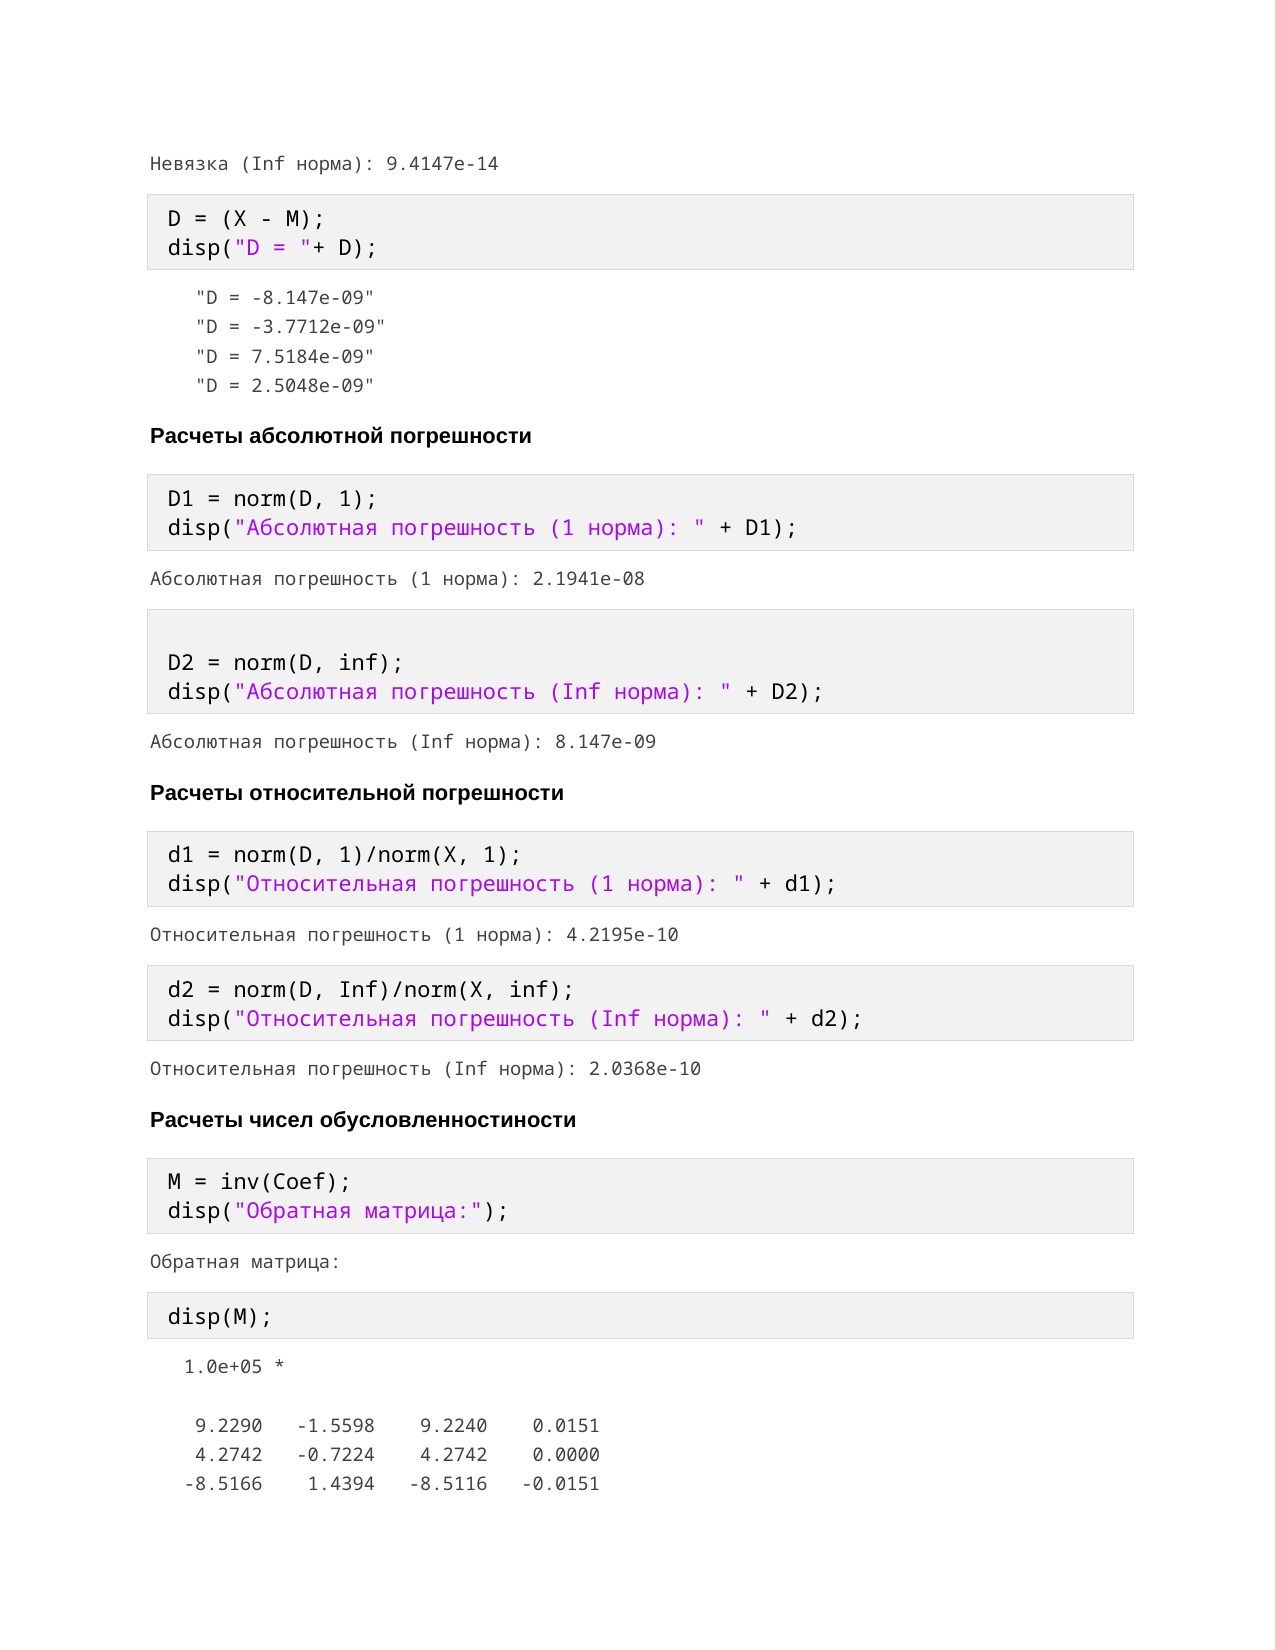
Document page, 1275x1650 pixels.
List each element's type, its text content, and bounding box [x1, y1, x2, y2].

text disp("Абсолютная погрешность (Inf норма): " + D2); [148, 667, 1133, 713]
text D = (X - M); [148, 195, 1133, 223]
text Невязка (Inf норма): 9.4147e-14 [150, 150, 1125, 176]
text "D = -8.147e-09" [150, 284, 1125, 310]
text disp("Относительная погрешность (Inf норма): " + d2); [148, 994, 1133, 1040]
text Расчеты относительной погрешности [150, 780, 1125, 805]
text disp(M); [148, 1293, 1133, 1338]
text 1.0e+05 * [150, 1353, 1125, 1379]
text Относительная погрешность (1 норма): 4.2195e-10 [150, 921, 1125, 947]
text -8.5166 1.4394 -8.5116 -0.0151 [150, 1471, 1125, 1496]
text Расчеты чисел обусловленностиности [150, 1107, 1125, 1132]
text 4.2742 -0.7224 4.2742 0.0000 [150, 1441, 1125, 1467]
text D1 = norm(D, 1); [148, 475, 1133, 503]
text d2 = norm(D, Inf)/norm(X, inf); [148, 966, 1133, 994]
text Абсолютная погрешность (1 норма): 2.1941e-08 [150, 565, 1125, 590]
text disp("Обратная матрица:"); [148, 1187, 1133, 1233]
text Абсолютная погрешность (Inf норма): 8.147e-09 [150, 728, 1125, 754]
text Обратная матрица: [150, 1248, 1125, 1274]
text "D = 2.5048e-09" [150, 372, 1125, 398]
text disp("D = "+ D); [148, 223, 1133, 269]
text Расчеты абсолютной погрешности [150, 423, 1125, 449]
text D2 = norm(D, inf); [148, 638, 1133, 667]
text Относительная погрешность (Inf норма): 2.0368e-10 [150, 1056, 1125, 1081]
text "D = -3.7712e-09" [150, 314, 1125, 339]
text 9.2290 -1.5598 9.2240 0.0151 [150, 1412, 1125, 1438]
text "D = 7.5184e-09" [150, 343, 1125, 368]
text M = inv(Coef); [148, 1159, 1133, 1187]
text disp("Абсолютная погрешность (1 норма): " + D1); [148, 503, 1133, 550]
text disp("Относительная погрешность (1 норма): " + d1); [148, 860, 1133, 906]
text d1 = norm(D, 1)/norm(X, 1); [148, 832, 1133, 860]
